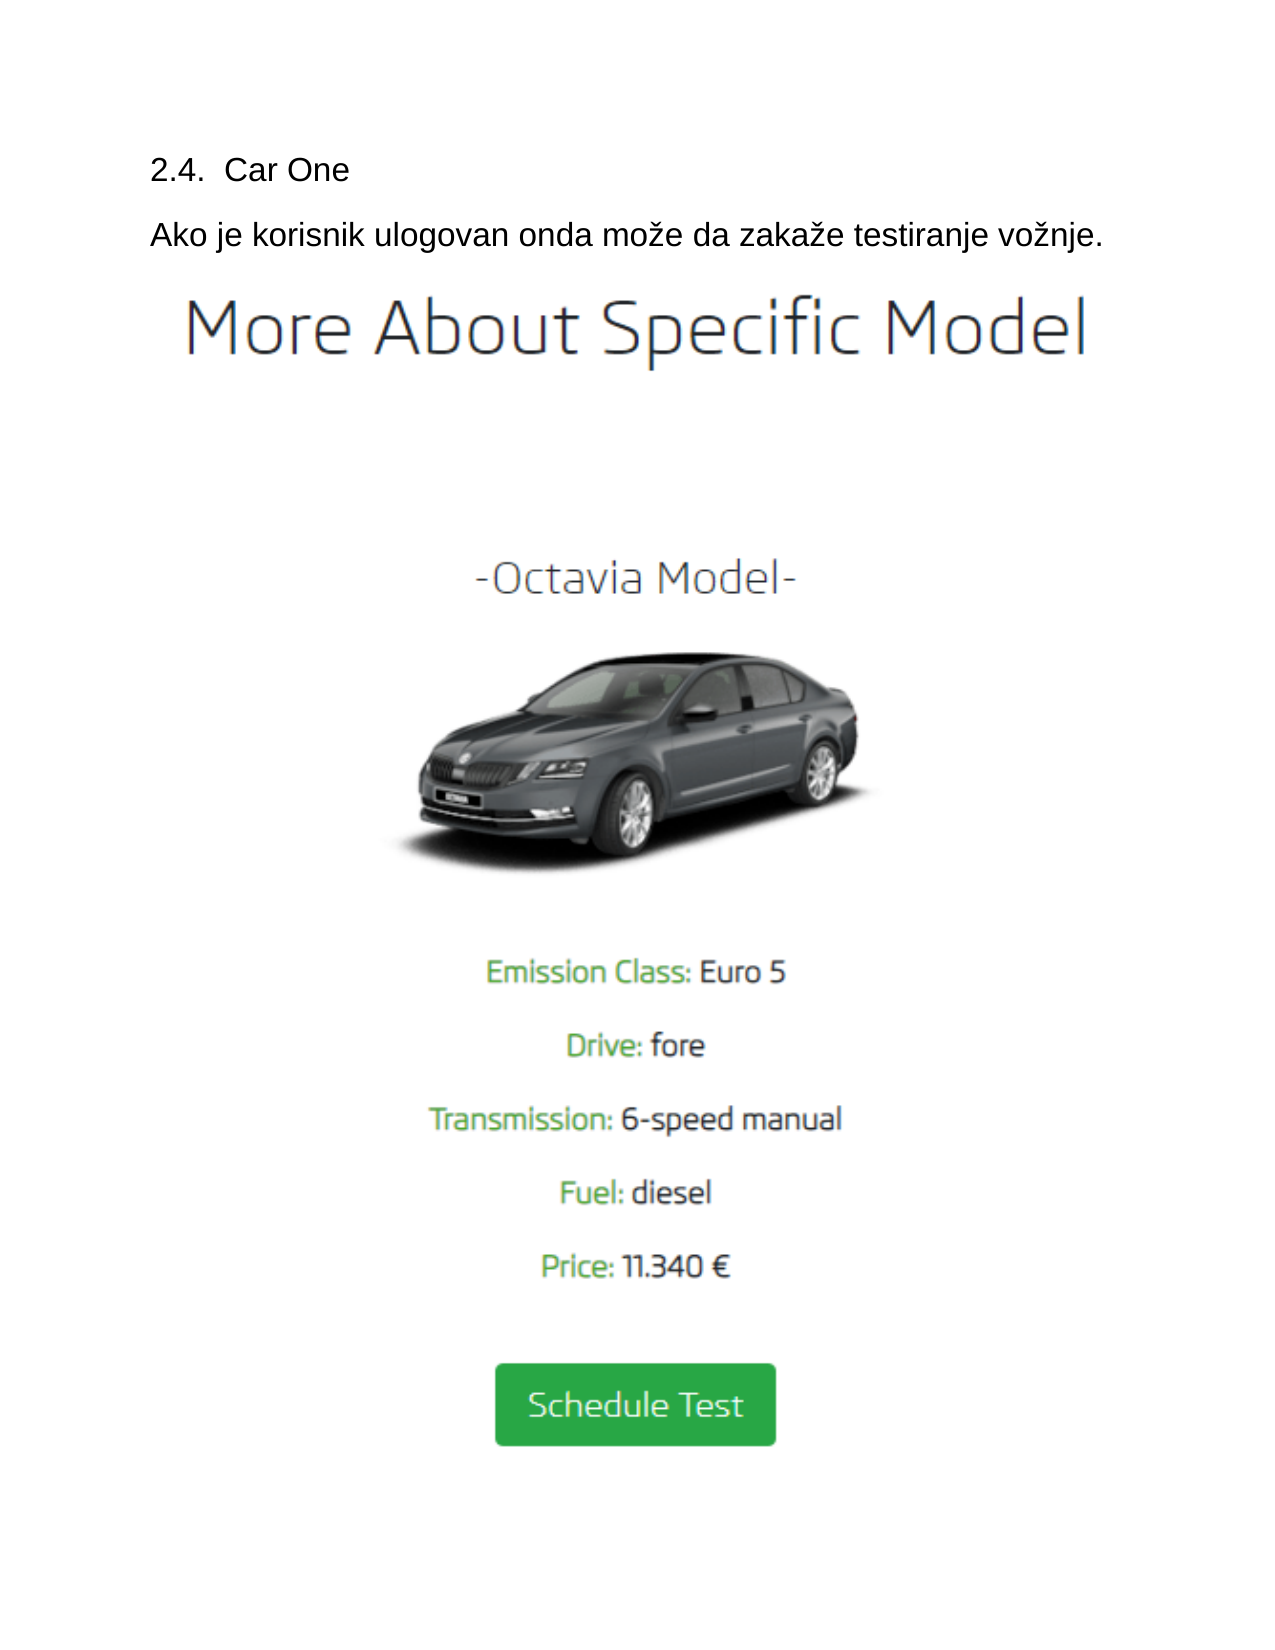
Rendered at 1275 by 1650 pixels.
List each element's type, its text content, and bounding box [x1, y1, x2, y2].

text 2.4. Car One [150, 150, 1125, 188]
text Ako je korisnik ulogovan onda može da zakaže testiranje vožnje. [150, 215, 1125, 253]
picture [150, 280, 1126, 1465]
